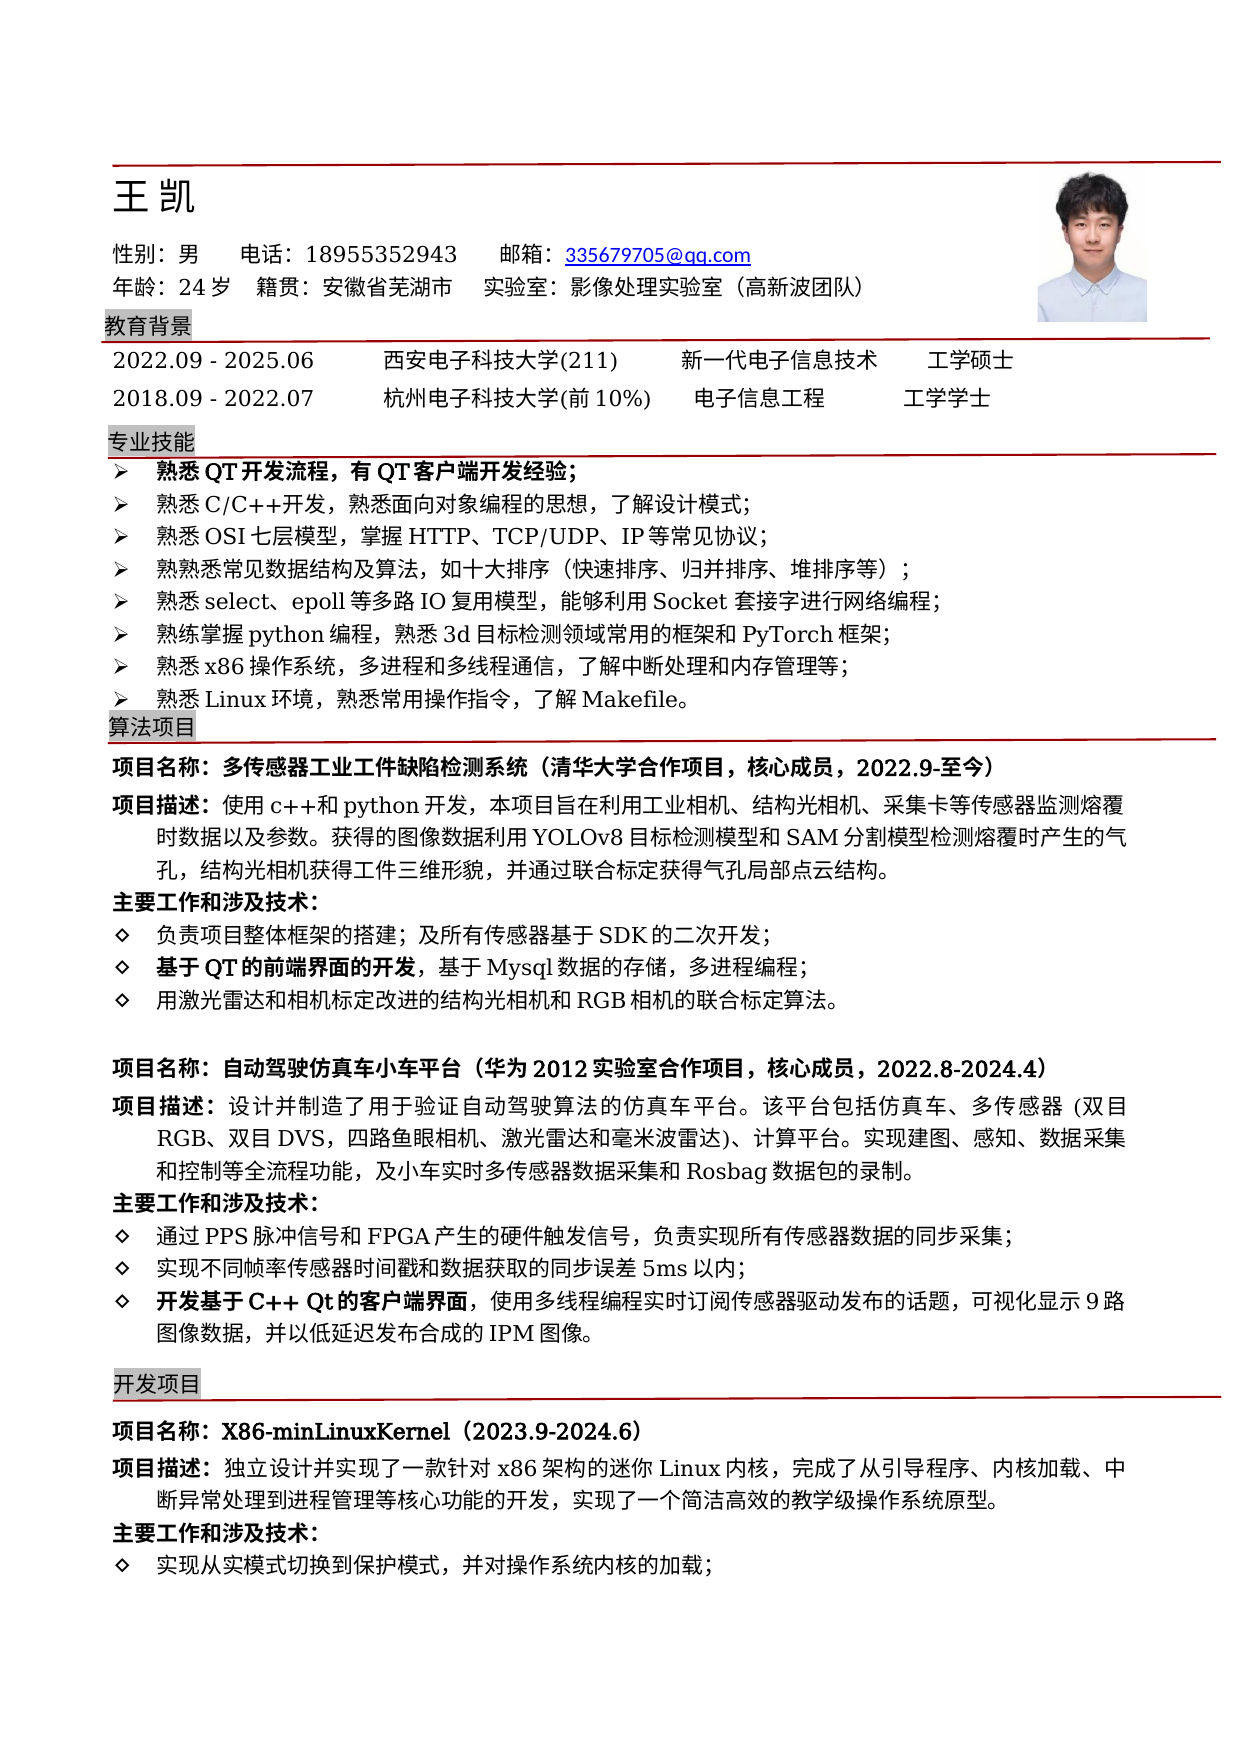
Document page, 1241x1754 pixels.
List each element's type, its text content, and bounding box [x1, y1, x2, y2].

list 开发基于C++ Qt的客户端界面，使用多线程编程实时订阅传感器驱动发布的话题，可视化显示9路图像数据，并以低延迟发布合成的IPM图像。 [112, 1283, 1128, 1348]
text 主要工作和涉及技术： [112, 1186, 1128, 1218]
text 年龄：24岁 籍贯：安徽省芜湖市 实验室：影像处理实验室（高新波团队） [112, 269, 1128, 302]
text 2018.09 - 2022.07 杭州电子科技大学(前10%) 电子信息工程 工学学士 [112, 380, 1128, 413]
text 项目名称：多传感器工业工件缺陷检测系统（清华大学合作项目，核心成员，2022.9-至今） [112, 750, 1128, 782]
text 项目名称：X86-minLinuxKernel（2023.9-2024.6） [112, 1413, 1128, 1446]
text 项目描述：使用c++和python开发，本项目旨在利用工业相机、结构光相机、采集卡等传感器监测熔覆时数据以及参数。获得的图像数据利用YOLOv8目标检测模型和SAM分割模型检测熔覆时产生的气孔，结构光相机获得工件三维形貌，并通过联合标定获得气孔局部点云结构。 [112, 787, 1128, 885]
list 用激光雷达和相机标定改进的结构光相机和RGB相机的联合标定算法。 [112, 982, 1128, 1015]
list 熟熟悉常见数据结构及算法，如十大排序（快速排序、归并排序、堆排序等）； [112, 551, 1128, 584]
text 王 凯 [112, 164, 1128, 227]
list 通过PPS脉冲信号和FPGA产生的硬件触发信号，负责实现所有传感器数据的同步采集； [112, 1218, 1128, 1251]
text 主要工作和涉及技术： [112, 1515, 1128, 1548]
list 负责项目整体框架的搭建；及所有传感器基于SDK的二次开发； [112, 917, 1128, 950]
text 项目名称：自动驾驶仿真车小车平台（华为2012实验室合作项目，核心成员，2022.8-2024.4） [112, 1051, 1128, 1083]
list 熟悉x86操作系统，多进程和多线程通信，了解中断处理和内存管理等； [112, 649, 1128, 681]
text 项目描述：设计并制造了用于验证自动驾驶算法的仿真车平台。该平台包括仿真车、多传感器 (双目RGB、双目DVS，四路鱼眼相机、激光雷达和毫米波雷达)、计算平台。实现建图、感知、数据采集和控制等全流程功能，及小车实时多传感器数据采集和Rosbag数据包的录制。 [112, 1088, 1128, 1186]
list 熟悉QT开发流程，有QT客户端开发经验； [112, 456, 1128, 486]
list 实现从实模式切换到保护模式，并对操作系统内核的加载； [112, 1548, 1128, 1580]
list 熟悉Linux环境，熟悉常用操作指令，了解Makefile。 [112, 681, 1128, 714]
list 熟悉OSI七层模型，掌握HTTP、TCP/UDP、IP等常见协议； [112, 519, 1128, 551]
picture [1037, 166, 1148, 322]
list 基于QT的前端界面的开发，基于Mysql数据的存储，多进程编程； [112, 950, 1128, 982]
list 实现不同帧率传感器时间戳和数据获取的同步误差5ms以内； [112, 1251, 1128, 1283]
list 熟悉C/C++开发，熟悉面向对象编程的思想，了解设计模式； [112, 486, 1128, 519]
text 项目描述：独立设计并实现了一款针对x86架构的迷你Linux内核，完成了从引导程序、内核加载、中断异常处理到进程管理等核心功能的开发，实现了一个简洁高效的教学级操作系统原型。 [112, 1450, 1128, 1515]
text 性别：男 电话：18955352943 邮箱：335679705@qq.com [112, 237, 1128, 269]
list 熟悉select、epoll等多路IO复用模型，能够利用Socket 套接字进行网络编程； [112, 584, 1128, 616]
text 主要工作和涉及技术： [112, 885, 1128, 917]
list 熟练掌握python编程，熟悉3d目标检测领域常用的框架和PyTorch框架； [112, 616, 1128, 649]
text 2022.09 - 2025.06 西安电子科技大学(211) 新一代电子信息技术 工学硕士 [112, 343, 1128, 375]
